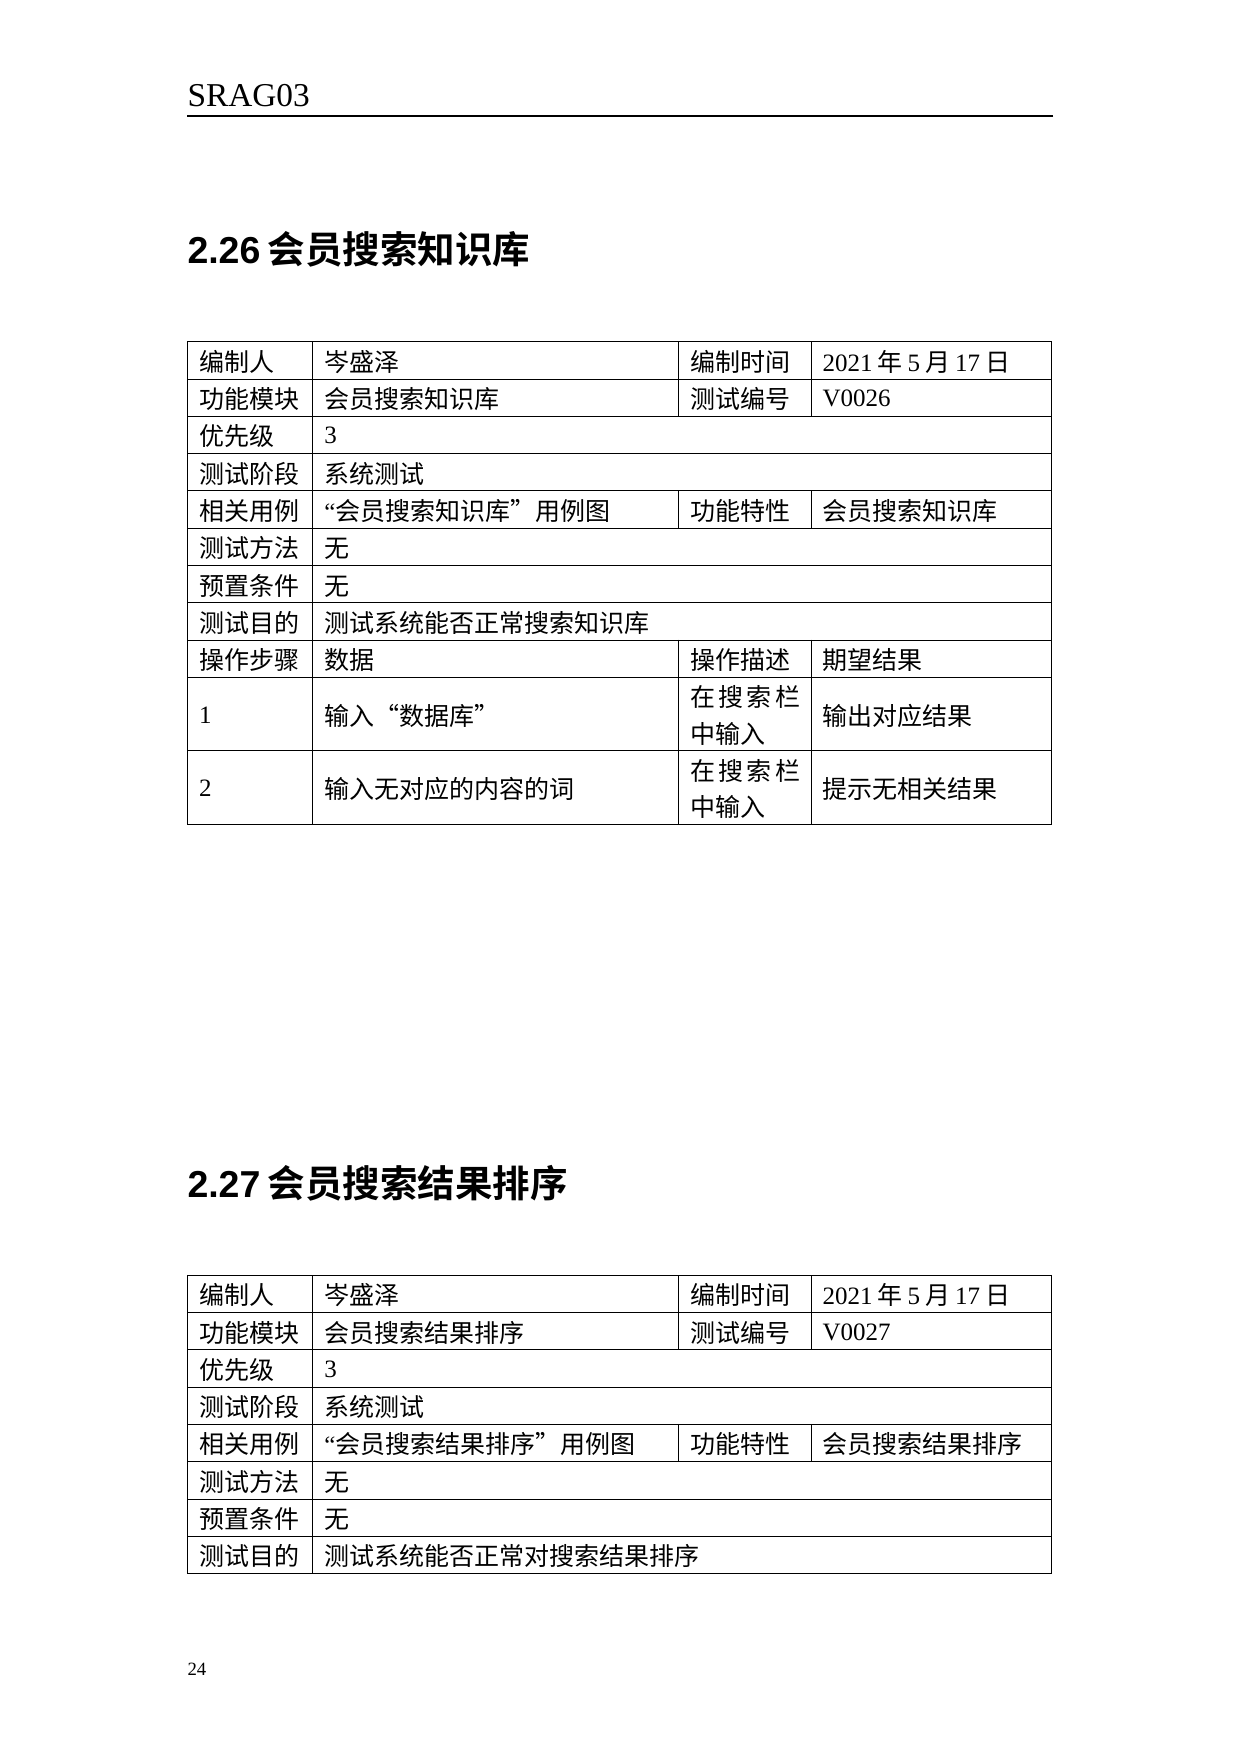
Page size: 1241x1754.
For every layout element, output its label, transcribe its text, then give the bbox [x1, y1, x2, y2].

table_cell 功能模块 [188, 1313, 312, 1349]
table_cell 功能模块 [188, 380, 312, 416]
table_cell 优先级 [188, 1350, 312, 1387]
table_cell 输入无对应的内容的词 [313, 751, 678, 824]
table_cell 2 [188, 751, 312, 824]
table_cell 优先级 [188, 417, 312, 453]
table_cell 测试阶段 [188, 454, 312, 490]
table_cell “会员搜索知识库”用例图 [313, 491, 678, 528]
table_cell 测试目的 [188, 1537, 312, 1573]
table_cell 预置条件 [188, 566, 312, 602]
table_cell 3 [313, 417, 1051, 453]
table_cell 会员搜索知识库 [812, 491, 1051, 528]
table_cell 测试编号 [679, 1313, 811, 1349]
table_cell V0026 [812, 380, 1051, 416]
table_cell 3 [313, 1350, 1051, 1387]
table_header 岑盛泽 [313, 342, 678, 378]
table_cell 1 [188, 678, 312, 750]
table_cell 相关用例 [188, 491, 312, 528]
table_cell 无 [313, 566, 1051, 602]
table_header 编制时间 [679, 342, 811, 378]
table_cell V0027 [812, 1313, 1051, 1349]
table_cell 无 [313, 1500, 1051, 1536]
table_cell 在搜索栏中输入 [679, 751, 811, 824]
table_cell 系统测试 [313, 1388, 1051, 1424]
table_cell 测试系统能否正常搜索知识库 [313, 603, 1051, 639]
table_cell 在搜索栏中输入 [679, 678, 811, 750]
table_header 编制时间 [679, 1276, 811, 1312]
table_header 岑盛泽 [313, 1276, 678, 1312]
table_cell “会员搜索结果排序”用例图 [313, 1425, 678, 1461]
table_cell 无 [313, 1462, 1051, 1498]
table_cell 会员搜索结果排序 [812, 1425, 1051, 1461]
table_cell 功能特性 [679, 491, 811, 528]
table_cell 操作描述 [679, 641, 811, 677]
table_header 编制人 [188, 342, 312, 378]
table_cell 测试目的 [188, 603, 312, 639]
table_cell 提示无相关结果 [812, 751, 1051, 824]
table_cell 数据 [313, 641, 678, 677]
table_cell 测试编号 [679, 380, 811, 416]
table_header 编制人 [188, 1276, 312, 1312]
table_cell 期望结果 [812, 641, 1051, 677]
table_header 2021年5月17日 [812, 1276, 1051, 1312]
table_cell 无 [313, 529, 1051, 565]
table_cell 测试系统能否正常对搜索结果排序 [313, 1537, 1051, 1573]
subtitle 2.26会员搜索知识库 [187, 220, 1053, 274]
table_header 2021年5月17日 [812, 342, 1051, 378]
table_cell 测试阶段 [188, 1388, 312, 1424]
subtitle 2.27会员搜索结果排序 [187, 1154, 1053, 1208]
table_cell 输入“数据库” [313, 678, 678, 750]
table_cell 功能特性 [679, 1425, 811, 1461]
table_cell 测试方法 [188, 1462, 312, 1498]
table_cell 相关用例 [188, 1425, 312, 1461]
table_cell 输出对应结果 [812, 678, 1051, 750]
table_cell 会员搜索结果排序 [313, 1313, 678, 1349]
table_cell 系统测试 [313, 454, 1051, 490]
table_cell 测试方法 [188, 529, 312, 565]
table_cell 操作步骤 [188, 641, 312, 677]
table_cell 会员搜索知识库 [313, 380, 678, 416]
table_cell 预置条件 [188, 1500, 312, 1536]
